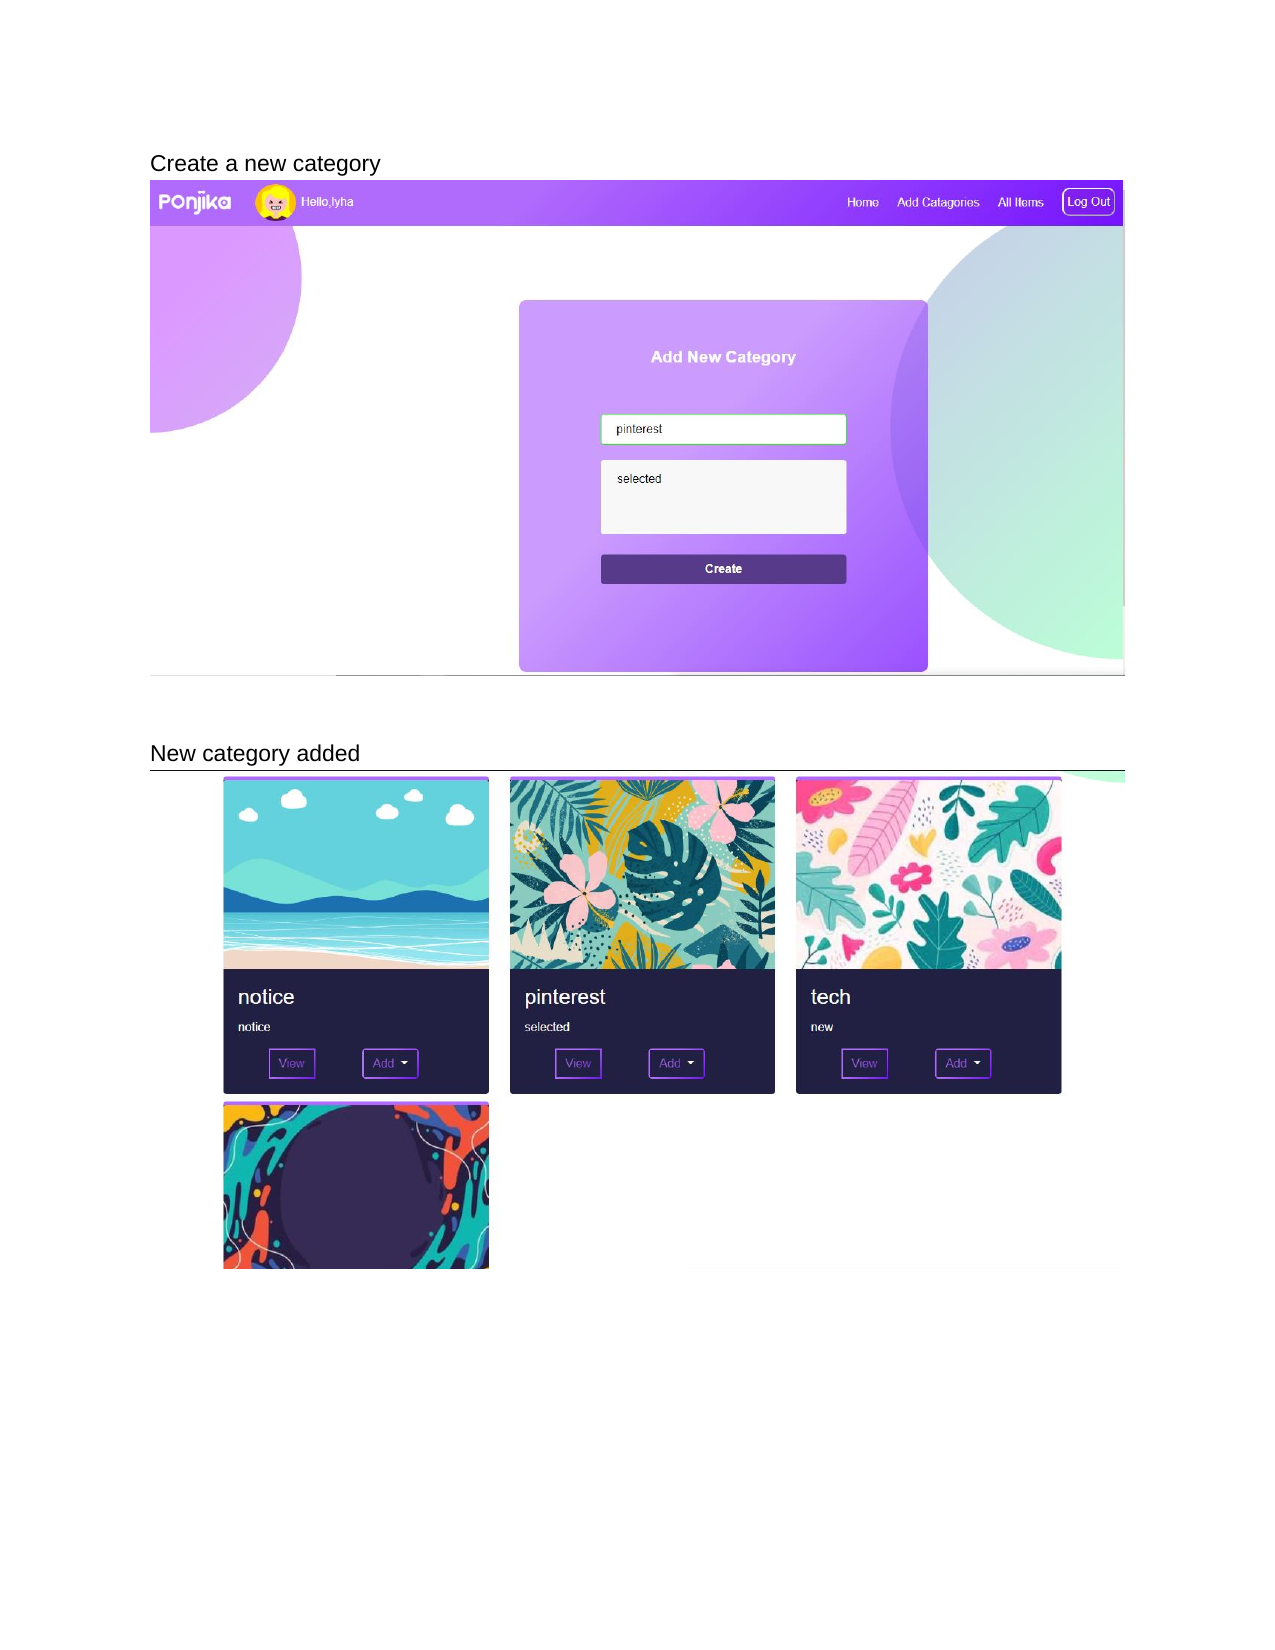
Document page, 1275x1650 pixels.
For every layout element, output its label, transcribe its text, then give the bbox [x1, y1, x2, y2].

text New category added [150, 740, 1125, 770]
text Create a new category [150, 150, 1125, 180]
picture [150, 770, 1125, 1269]
picture [150, 180, 1125, 676]
